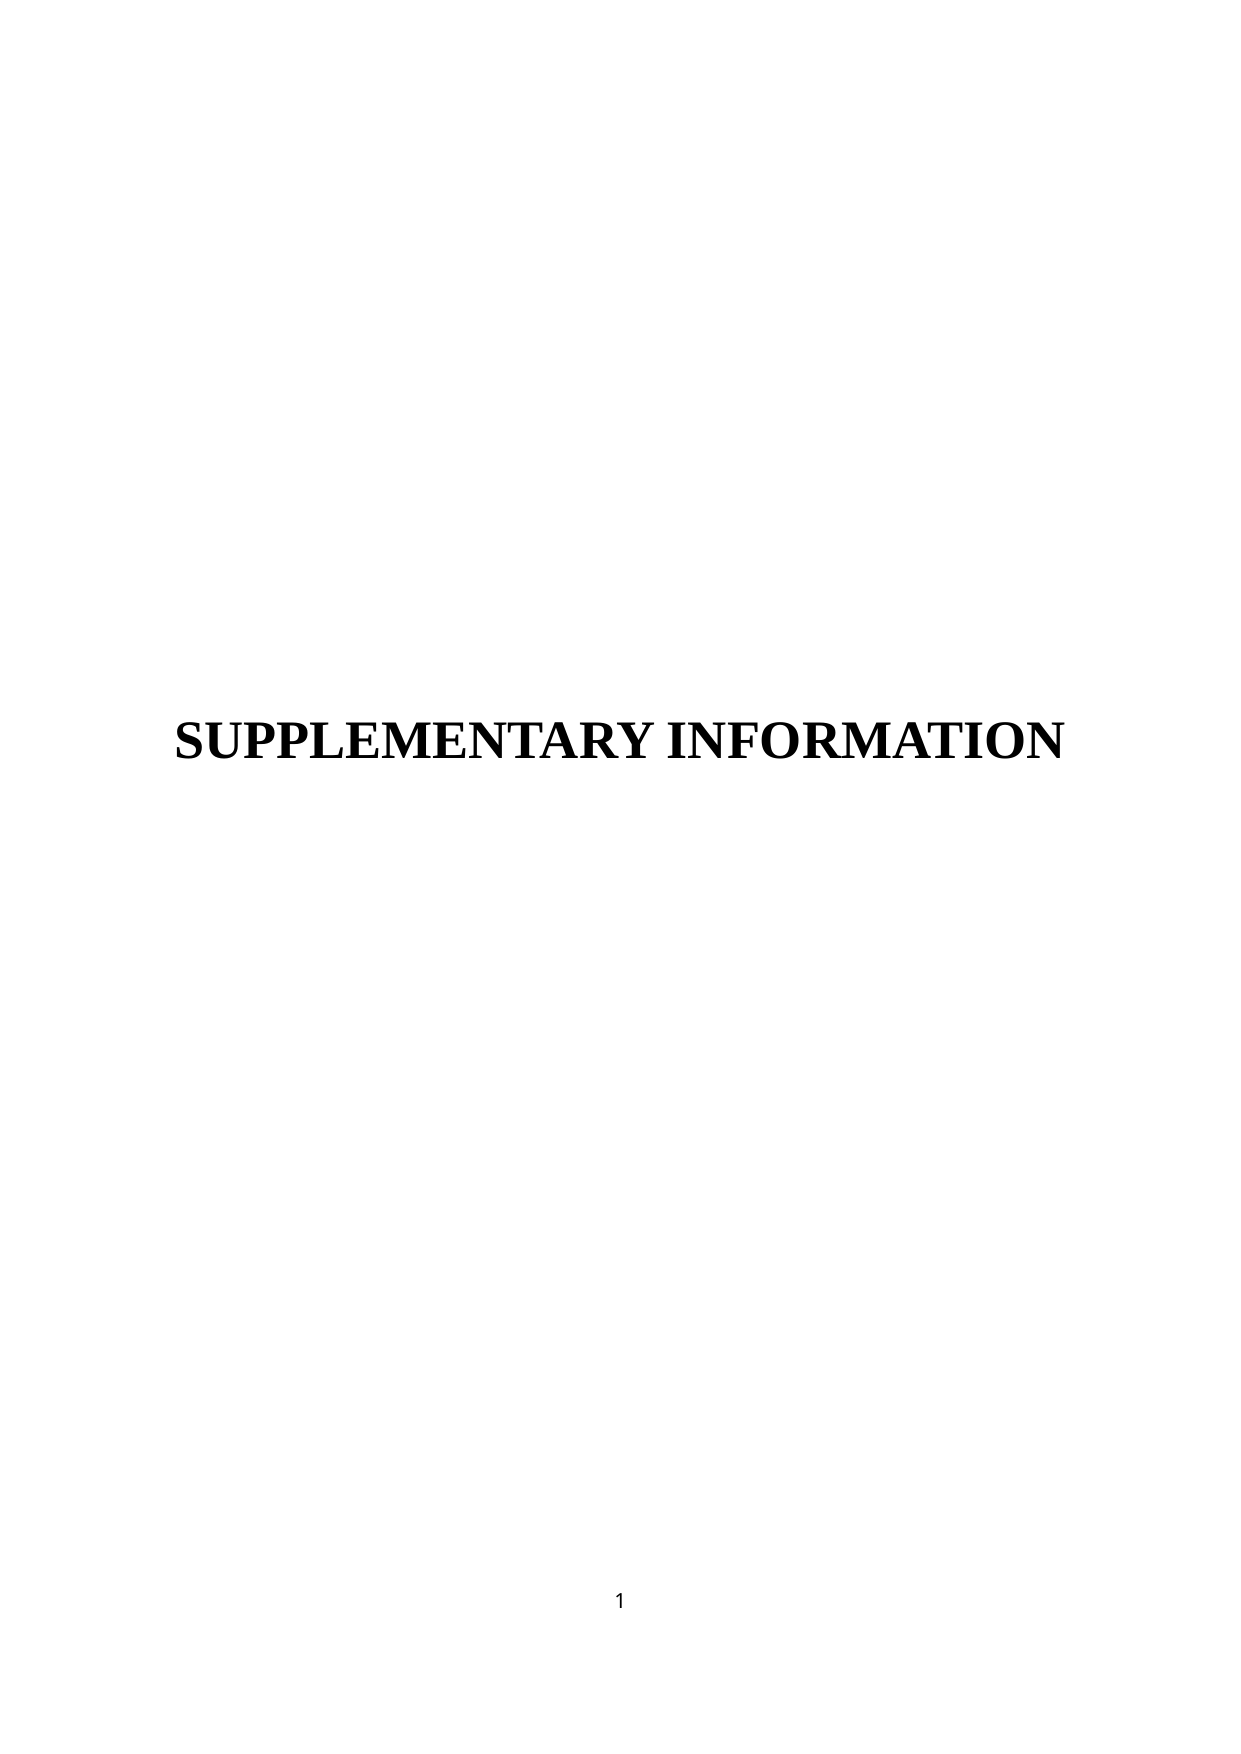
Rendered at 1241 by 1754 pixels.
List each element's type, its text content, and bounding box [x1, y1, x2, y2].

text SUPPLEMENTARY INFORMATION [148, 708, 1093, 771]
